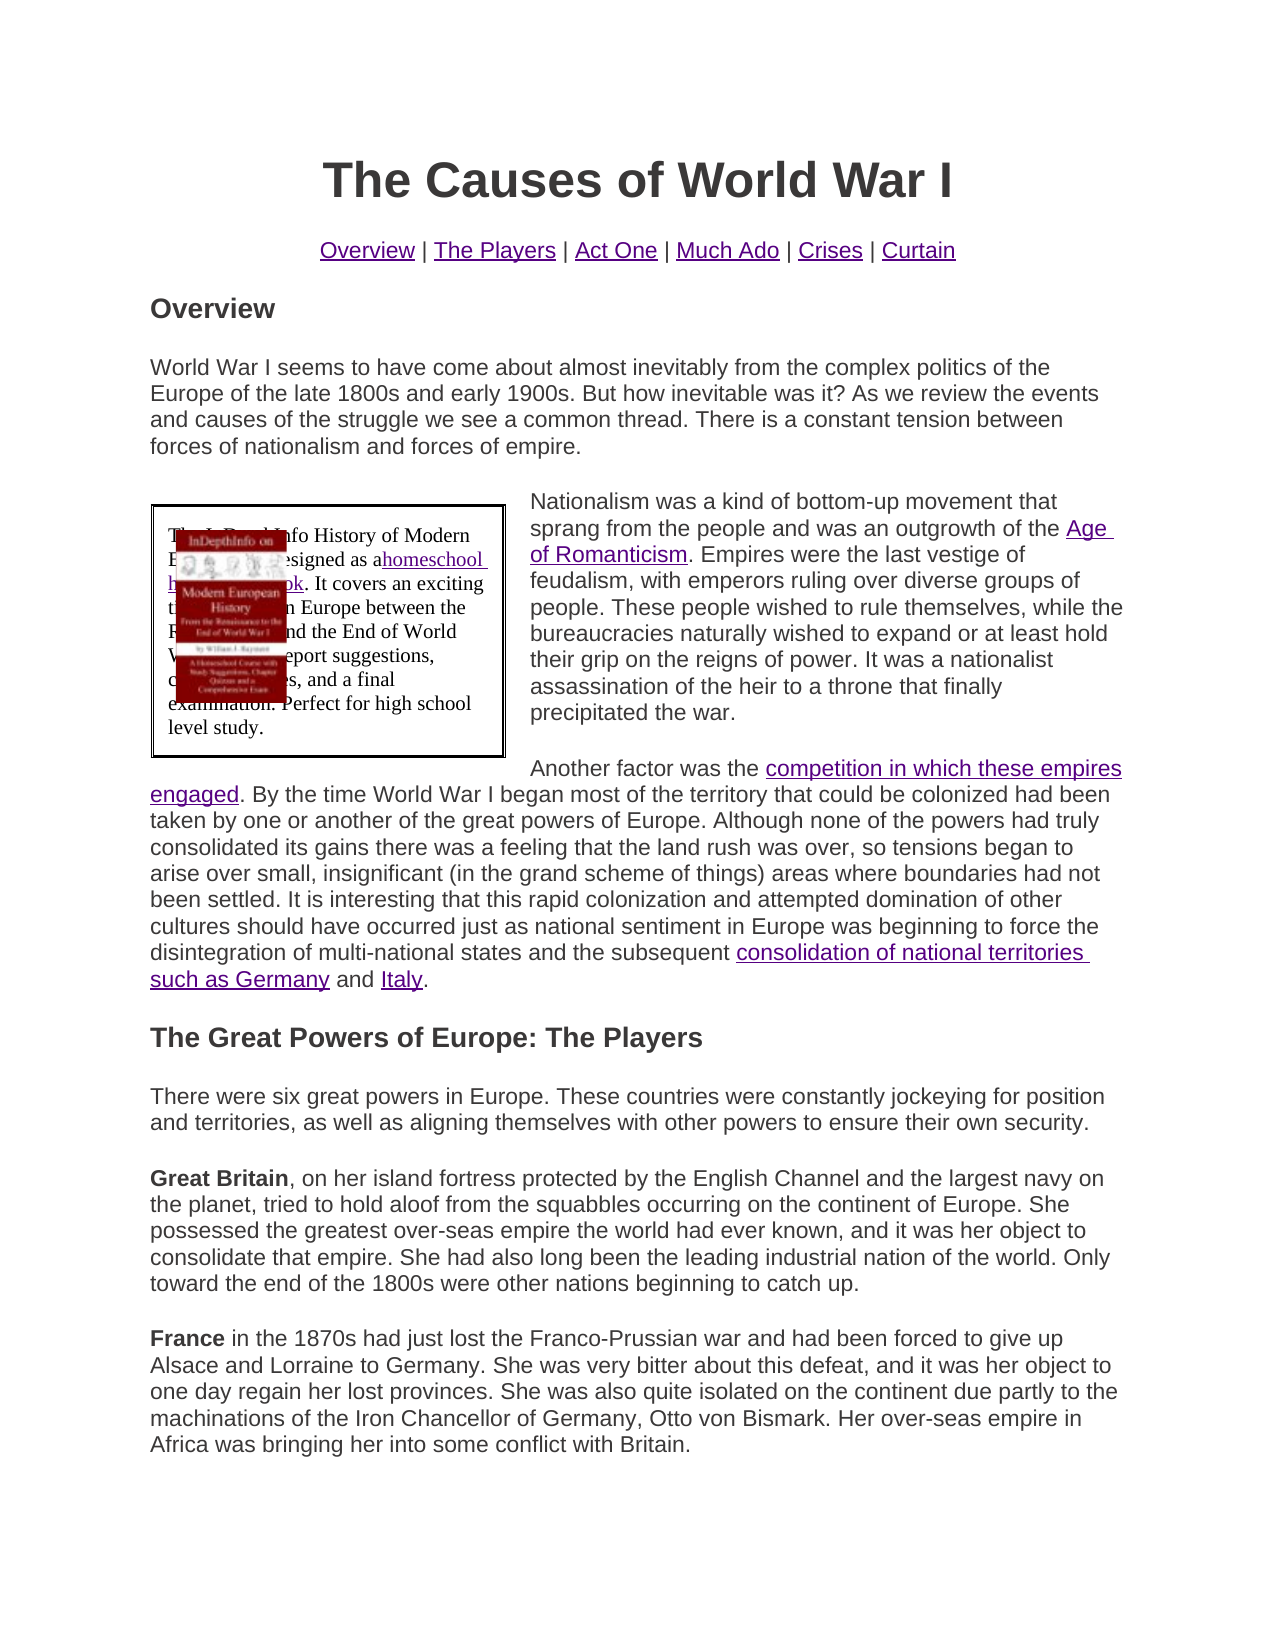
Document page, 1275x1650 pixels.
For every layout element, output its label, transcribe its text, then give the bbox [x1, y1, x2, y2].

text Another factor was the competition in which these empires engaged. By the time World War I began most of the territory that could be colonized had been taken by one or another of the great powers of Europe. Although none of the powers had truly consolidated its gains there was a feeling that the land rush was over, so tensions began to arise over small, insignificant (in the grand scheme of things) areas where boundaries had not been settled. It is interesting that this rapid colonization and attempted domination of other cultures should have occurred just as national sentiment in Europe was beginning to force the disintegration of multi-national states and the subsequent consolidation of national territories such as Germany and Italy. [150, 755, 1125, 992]
text Great Britain, on her island fortress protected by the English Channel and the largest navy on the planet, tried to hold aloof from the squabbles occurring on the continent of Europe. She possessed the greatest over-seas empire the world had ever known, and it was her object to consolidate that empire. She had also long been the leading industrial nation of the world. Only toward the end of the 1800s were other nations beginning to catch up. [150, 1164, 1125, 1296]
text Overview | The Players | Act One | Much Ado | Crises | Curtain [150, 237, 1125, 263]
text France in the 1870s had just lost the Franco-Prussian war and had been forced to give up Alsace and Lorraine to Germany. She was very bitter about this defeat, and it was her object to one day regain her lost provinces. She was also quite isolated on the continent due partly to the machinations of the Iron Chancellor of Germany, Otto von Bismark. Her over-seas empire in Africa was bringing her into some conflict with Britain. [150, 1325, 1125, 1457]
text Nationalism was a kind of bottom-up movement that sprang from the people and was an outgrowth of the Age of Romanticism. Empires were the last vestige of feudalism, with emperors ruling over diverse groups of people. These people wished to rule themselves, while the bureaucracies naturally wished to expand or at least hold their grip on the reigns of power. It was a nationalist assassination of the heir to a throne that finally precipitated the war. [525, 488, 1125, 726]
text The Great Powers of Europe: The Players [150, 1021, 1125, 1053]
picture [175, 530, 287, 703]
text The Causes of World War I [150, 150, 1125, 207]
text Overview [150, 292, 1125, 324]
text World War I seems to have come about almost inevitably from the complex politics of the Europe of the late 1800s and early 1900s. But how inevitable was it? As we review the events and causes of the struggle we see a common thread. There is a constant tension between forces of nationalism and forces of empire. [150, 354, 1125, 459]
text There were six great powers in Europe. These countries were constantly jockeying for position and territories, as well as aligning themselves with other powers to ensure their own security. [150, 1083, 1125, 1135]
table_header [134, 488, 525, 774]
